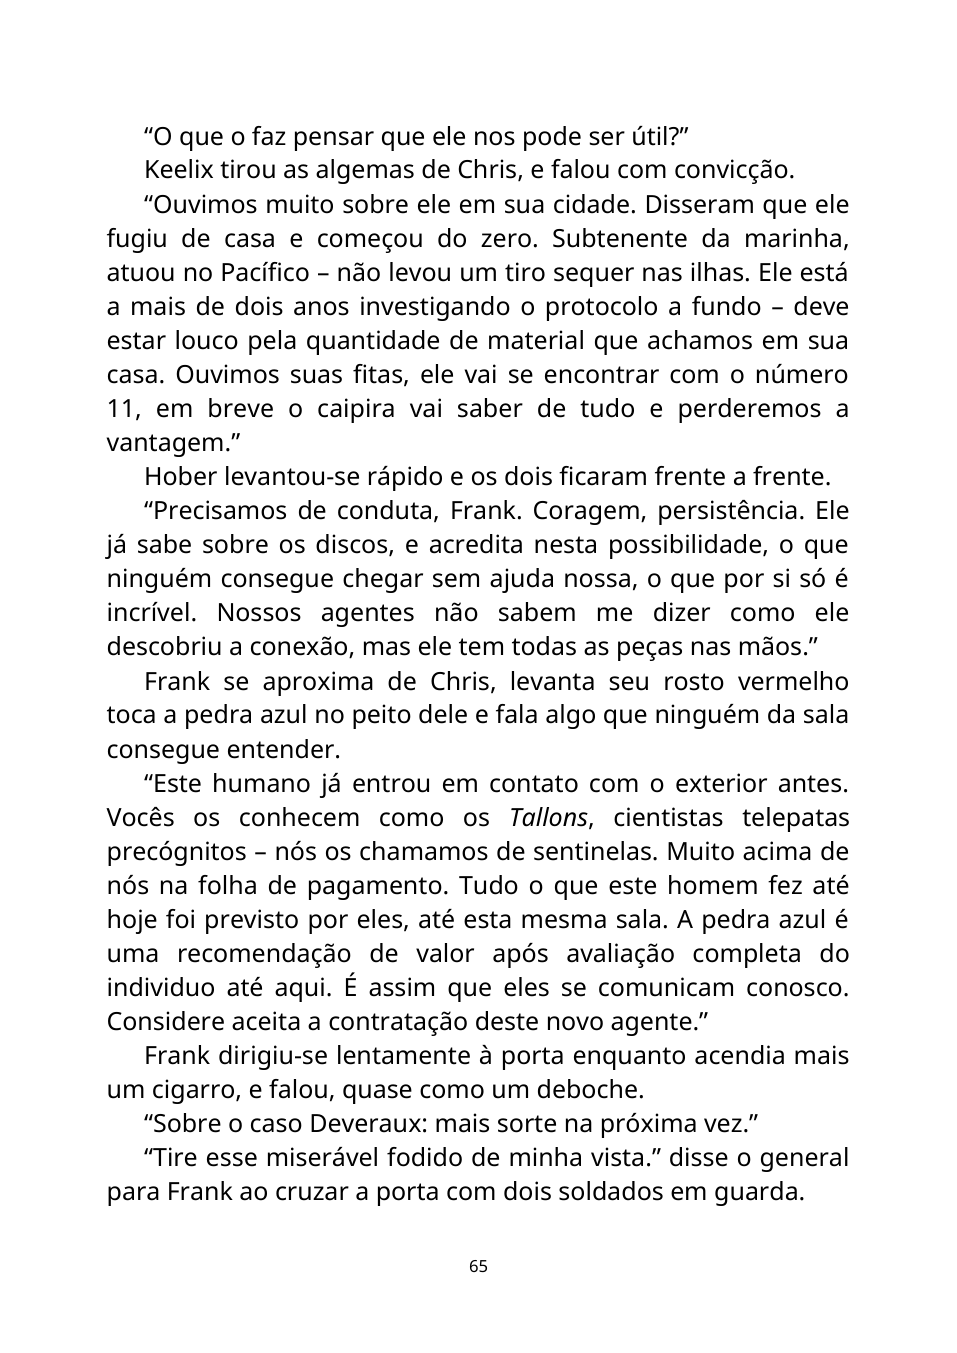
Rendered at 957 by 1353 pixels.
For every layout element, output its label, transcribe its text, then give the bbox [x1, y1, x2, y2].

text “Ouvimos muito sobre ele em sua cidade. Disseram que ele fugiu de casa e começou do zero. Subtenente da marinha, atuou no Pacífico – não levou um tiro sequer nas ilhas. Ele está a mais de dois anos investigando o protocolo a fundo – deve estar louco pela quantidade de material que achamos em sua casa. Ouvimos suas fitas, ele vai se encontrar com o número 11, em breve o caipira vai saber de tudo e perderemos a vantagem.” [106, 186, 850, 459]
text “Este humano já entrou em contato com o exterior antes. Vocês os conhecem como os Tallons, cientistas telepatas precógnitos – nós os chamamos de sentinelas. Muito acima de nós na folha de pagamento. Tudo o que este homem fez até hoje foi previsto por eles, até esta mesma sala. A pedra azul é uma recomendação de valor após avaliação completa do individuo até aqui. É assim que eles se comunicam conosco. Considere aceita a contratação deste novo agente.” [106, 765, 850, 1038]
text Frank se aproxima de Chris, levanta seu rosto vermelho toca a pedra azul no peito dele e fala algo que ninguém da sala consegue entender. [106, 663, 850, 765]
text Keelix tirou as algemas de Chris, e falou com convicção. [106, 152, 850, 186]
text “Sobre o caso Deveraux: mais sorte na próxima vez.” [106, 1106, 850, 1140]
text “O que o faz pensar que ele nos pode ser útil?” [106, 118, 850, 152]
text “Precisamos de conduta, Frank. Coragem, persistência. Ele já sabe sobre os discos, e acredita nesta possibilidade, o que ninguém consegue chegar sem ajuda nossa, o que por si só é incrível. Nossos agentes não sabem me dizer como ele descobriu a conexão, mas ele tem todas as peças nas mãos.” [106, 493, 850, 663]
text Hober levantou-se rápido e os dois ficaram frente a frente. [106, 459, 850, 493]
text Frank dirigiu-se lentamente à porta enquanto acendia mais um cigarro, e falou, quase como um deboche. [106, 1038, 850, 1106]
text “Tire esse miserável fodido de minha vista.” disse o general para Frank ao cruzar a porta com dois soldados em guarda. [106, 1140, 850, 1208]
